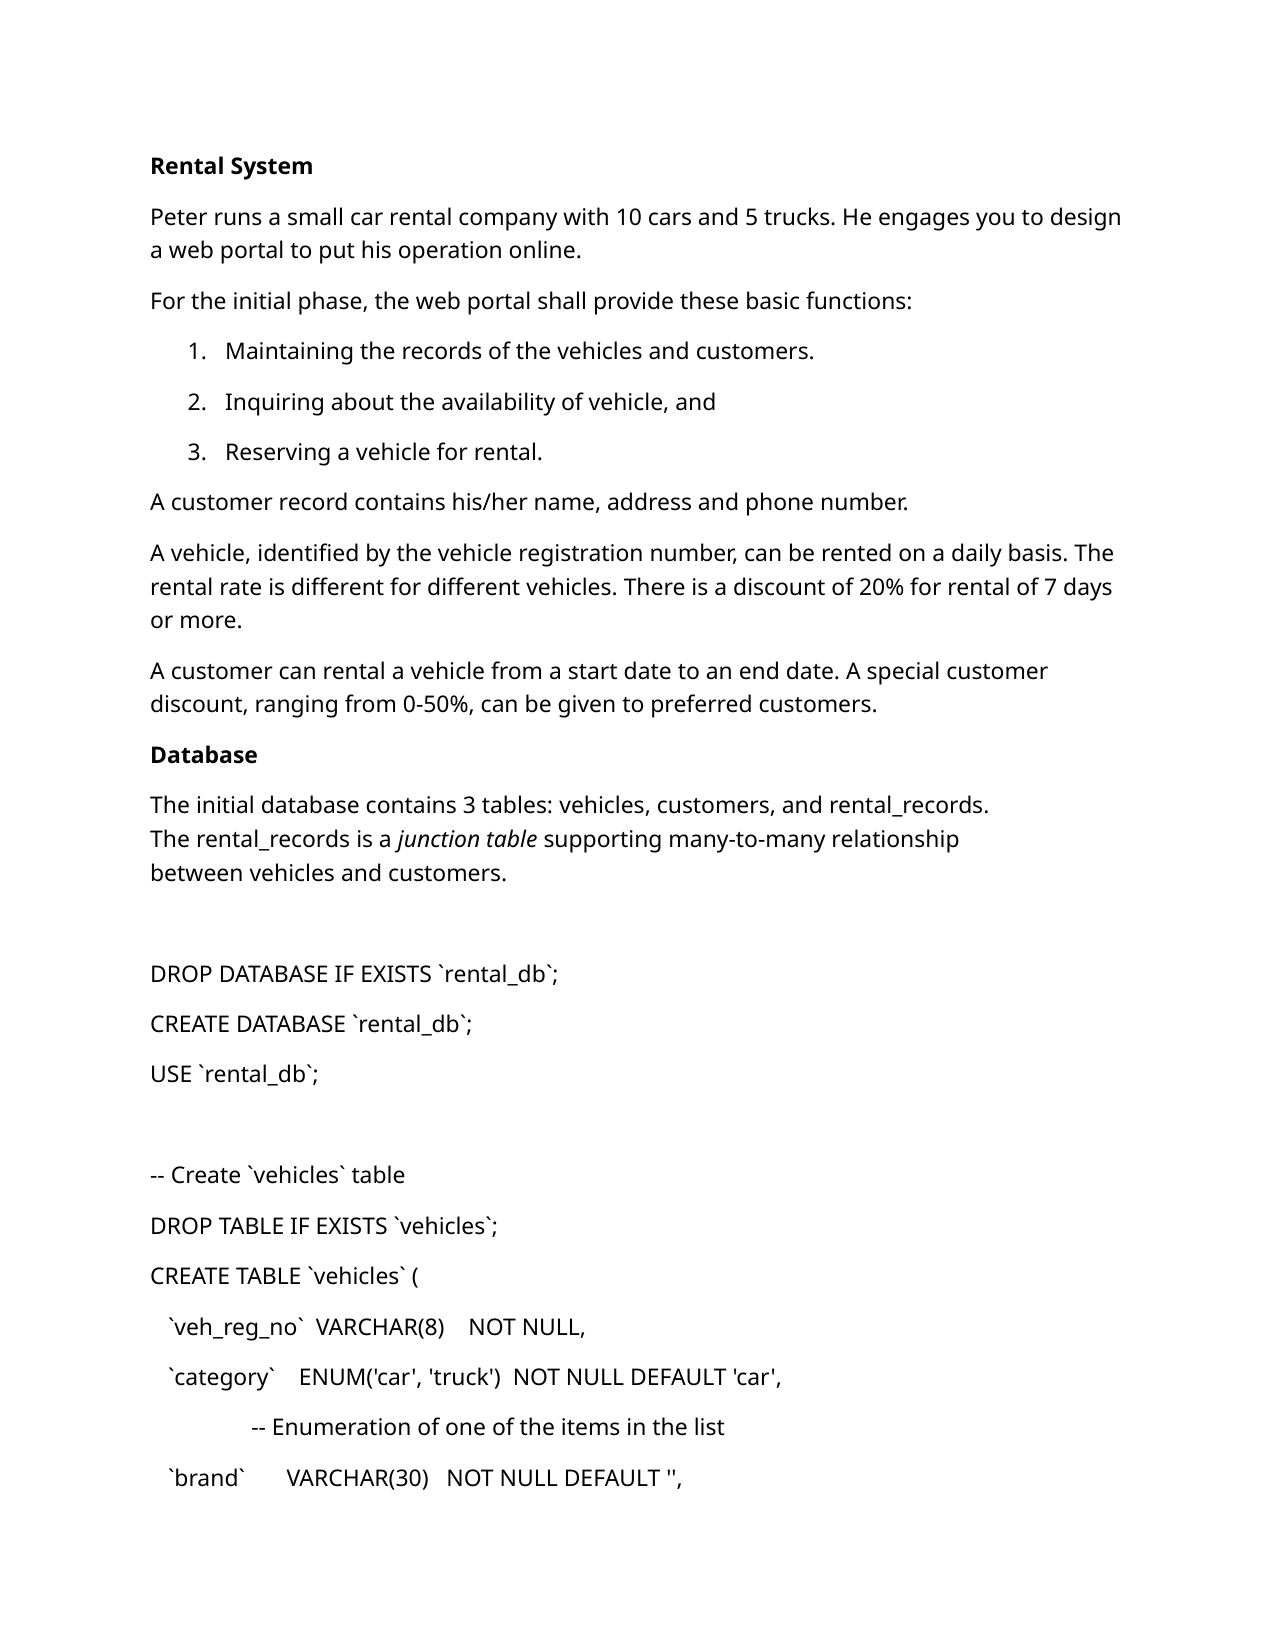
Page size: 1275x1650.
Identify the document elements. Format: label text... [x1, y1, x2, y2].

text -- Enumeration of one of the items in the list [150, 1411, 1125, 1442]
text CREATE TABLE `vehicles` ( [150, 1260, 1125, 1291]
text `brand` VARCHAR(30) NOT NULL DEFAULT '', [150, 1462, 1125, 1493]
list Inquiring about the availability of vehicle, and [187, 385, 1125, 417]
text The initial database contains 3 tables: vehicles, customers, and rental_records. The rental_records is a junction table supporting many-to-many relationship between vehicles and customers. [150, 789, 1125, 888]
text Rental System [150, 150, 1125, 181]
text -- Create `vehicles` table [150, 1159, 1125, 1190]
text A customer record contains his/her name, address and phone number. [150, 486, 1125, 517]
text For the initial phase, the web portal shall provide these basic functions: [150, 284, 1125, 316]
list Reserving a vehicle for rental. [187, 436, 1125, 467]
text Database [150, 739, 1125, 770]
list Maintaining the records of the vehicles and customers. [187, 335, 1125, 366]
text DROP TABLE IF EXISTS `vehicles`; [150, 1209, 1125, 1241]
text USE `rental_db`; [150, 1058, 1125, 1089]
text A customer can rental a vehicle from a start date to an end date. A special customer discount, ranging from 0-50%, can be given to preferred customers. [150, 654, 1125, 719]
text CREATE DATABASE `rental_db`; [150, 1008, 1125, 1039]
text A vehicle, identified by the vehicle registration number, can be rented on a daily basis. The rental rate is different for different vehicles. There is a discount of 20% for rental of 7 days or more. [150, 537, 1125, 635]
text `veh_reg_no` VARCHAR(8) NOT NULL, [150, 1310, 1125, 1342]
text DROP DATABASE IF EXISTS `rental_db`; [150, 957, 1125, 989]
text Peter runs a small car rental company with 10 cars and 5 trucks. He engages you to design a web portal to put his operation online. [150, 200, 1125, 265]
text `category` ENUM('car', 'truck') NOT NULL DEFAULT 'car', [150, 1361, 1125, 1392]
